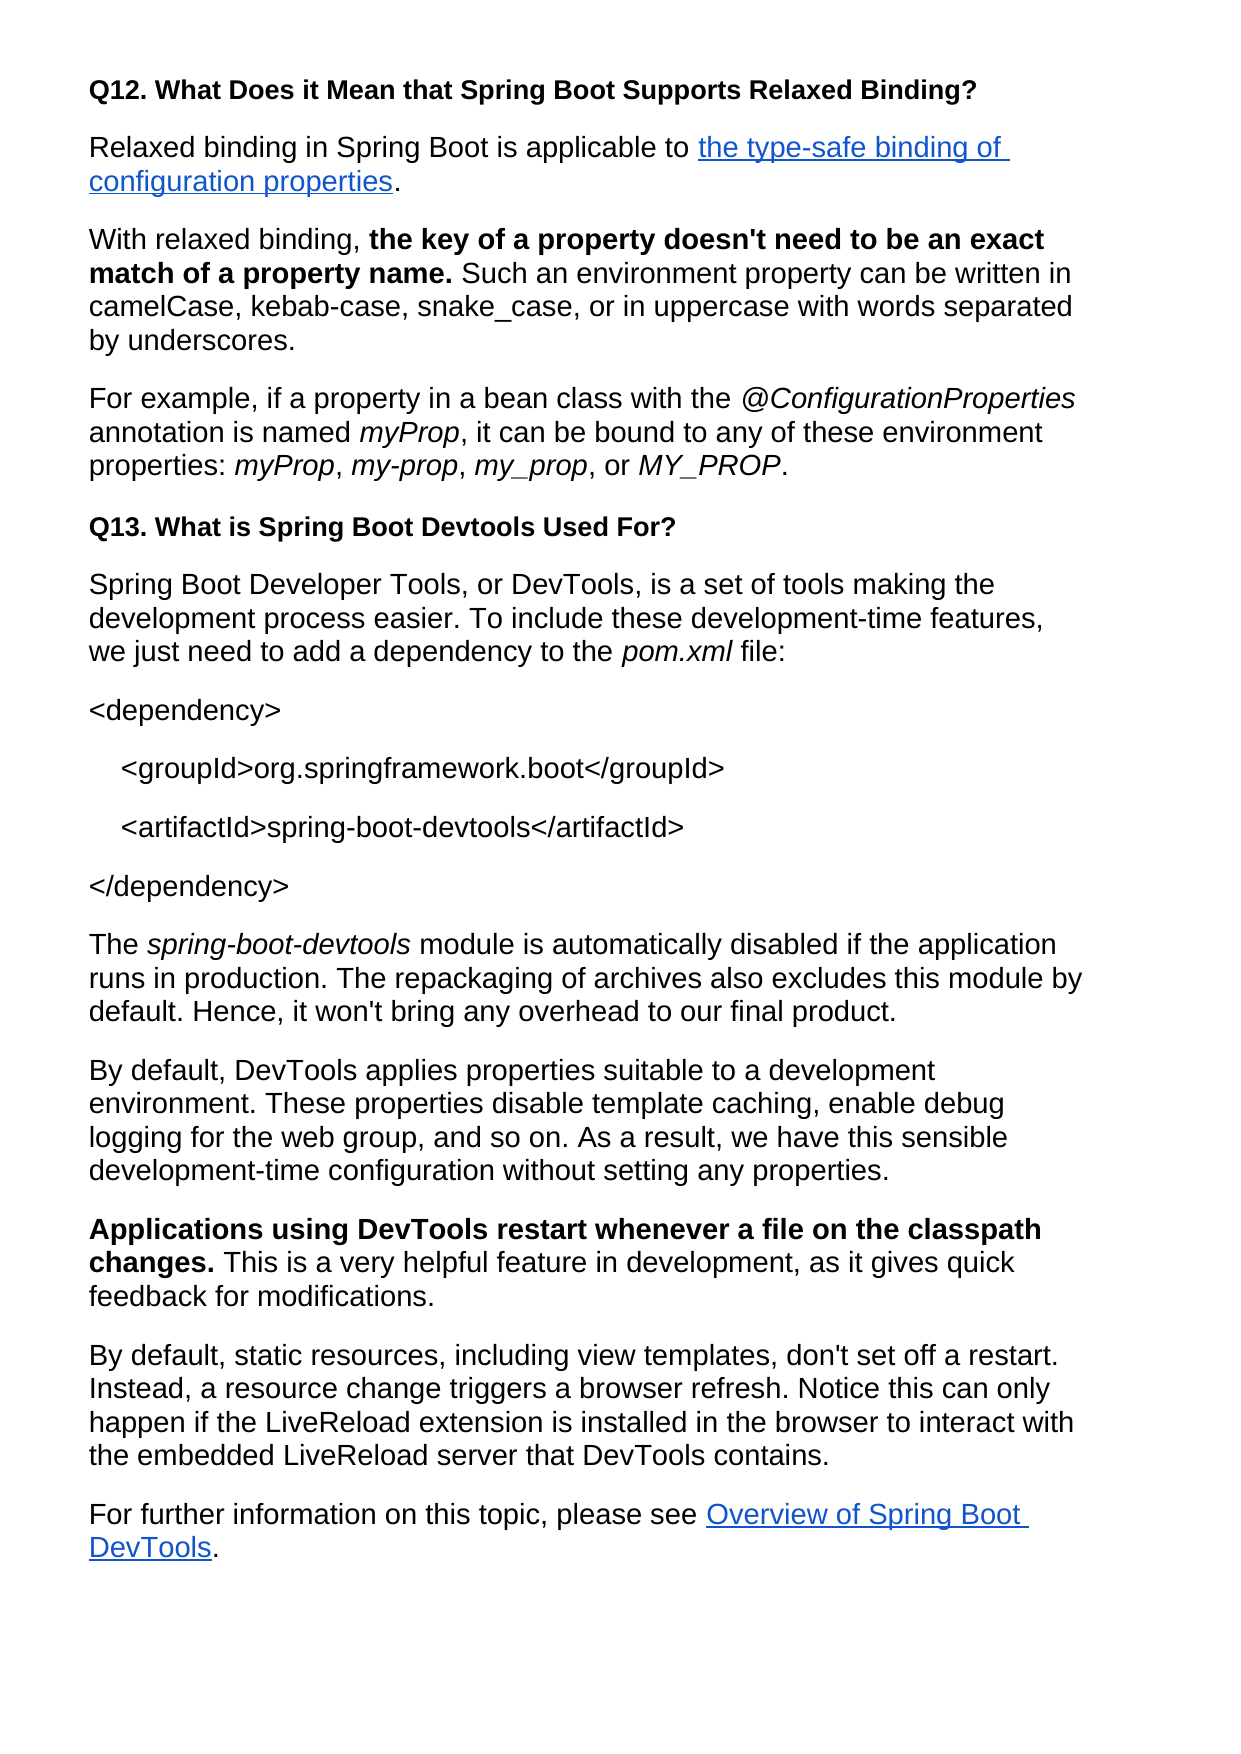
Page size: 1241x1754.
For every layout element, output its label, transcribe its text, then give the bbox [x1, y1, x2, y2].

text The spring-boot-devtools module is automatically disabled if the application runs in production. The repackaging of archives also excludes this module by default. Hence, it won't bring any overhead to our final product. [88, 927, 1090, 1028]
text Relaxed binding in Spring Boot is applicable to the type-safe binding of configuration properties. [88, 130, 1090, 197]
text Applications using DevTools restart whenever a file on the classpath changes. This is a very helpful feature in development, as it gives quick feedback for modifications. [88, 1212, 1090, 1312]
text <artifactId>spring-boot-devtools</artifactId> [88, 810, 1090, 843]
text <dependency> [88, 693, 1090, 726]
text </dependency> [88, 868, 1090, 902]
text Spring Boot Developer Tools, or DevTools, is a set of tools making the development process easier. To include these development-time features, we just need to add a dependency to the pom.xml file: [88, 567, 1090, 668]
text For further information on this topic, please see Overview of Spring Boot DevTools. [88, 1497, 1090, 1564]
text By default, DevTools applies properties suitable to a development environment. These properties disable template caching, enable debug logging for the web group, and so on. As a result, we have this sensible development-time configuration without setting any properties. [88, 1053, 1090, 1187]
text By default, static resources, including view templates, don't set off a restart. Instead, a resource change triggers a browser refresh. Notice this can only happen if the LiveReload extension is installed in the browser to interact with the embedded LiveReload server that DevTools contains. [88, 1337, 1090, 1472]
subtitle Q12. What Does it Mean that Spring Boot Supports Relaxed Binding? [88, 74, 1090, 105]
text For example, if a property in a bean class with the @ConfigurationProperties annotation is named myProp, it can be bound to any of these environment properties: myProp, my-prop, my_prop, or MY_PROP. [88, 381, 1090, 482]
text With relaxed binding, the key of a property doesn't need to be an exact match of a property name. Such an environment property can be written in camelCase, kebab-case, snake_case, or in uppercase with words separated by underscores. [88, 222, 1090, 356]
subtitle Q13. What is Spring Boot Devtools Used For? [88, 511, 1090, 542]
text <groupId>org.springframework.boot</groupId> [88, 751, 1090, 785]
